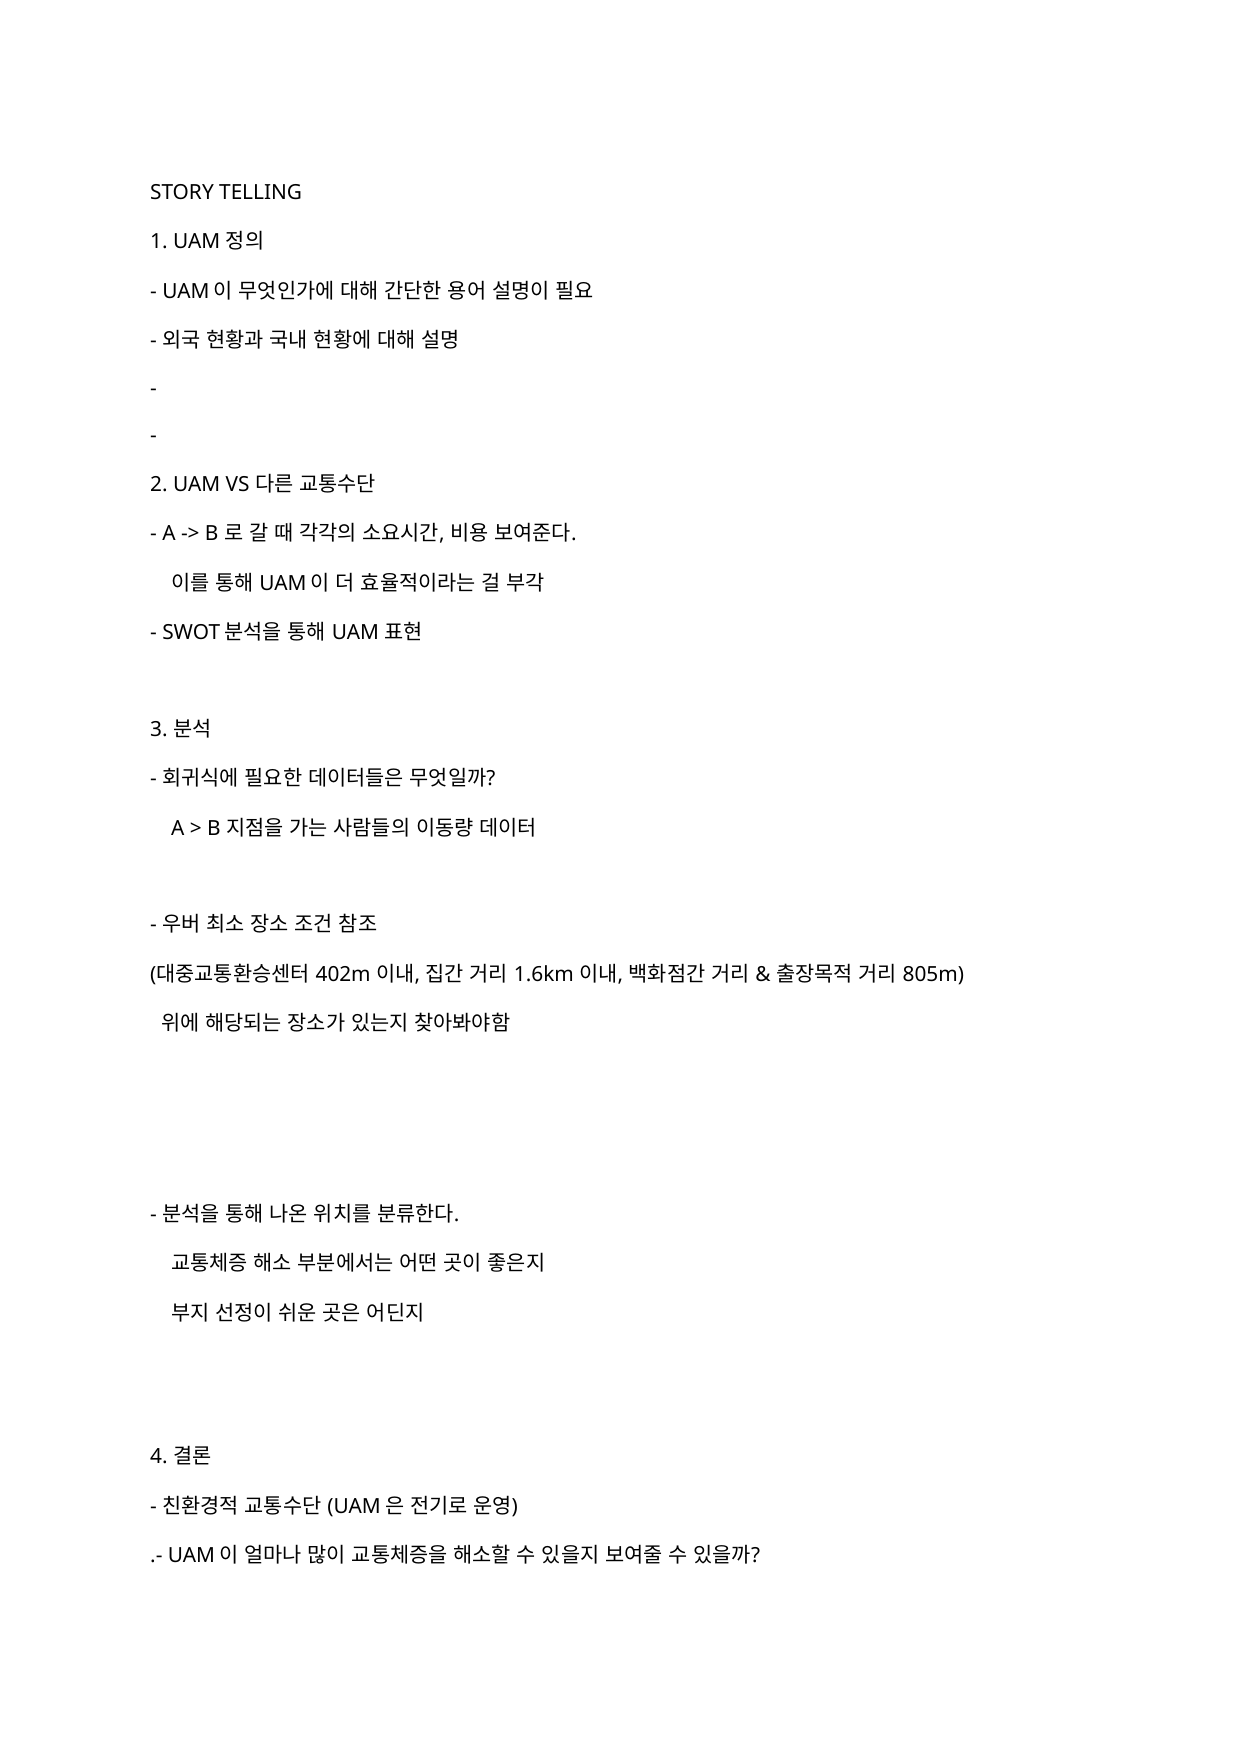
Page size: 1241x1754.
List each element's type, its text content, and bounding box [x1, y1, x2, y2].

text (대중교통환승센터 402m 이내, 집간 거리 1.6km 이내, 백화점간 거리 & 출장목적 거리 805m) [150, 957, 1090, 987]
text - 우버 최소 장소 조건 참조 [150, 907, 1090, 938]
text 위에 해당되는 장소가 있는지 찾아봐야함 [150, 1006, 1090, 1036]
text 교통체증 해소 부분에서는 어떤 곳이 좋은지 [150, 1247, 1090, 1277]
text - SWOT분석을 통해 UAM 표현 [150, 615, 1090, 646]
text - UAM이 무엇인가에 대해 간단한 용어 설명이 필요 [150, 274, 1090, 304]
text STORY TELLING [150, 177, 1090, 206]
text A > B 지점을 가는 사람들의 이동량 데이터 [150, 811, 1090, 841]
text .- UAM이 얼마나 많이 교통체증을 해소할 수 있을지 보여줄 수 있을까? [150, 1538, 1090, 1569]
text 4. 결론 [150, 1440, 1090, 1470]
text - A -> B 로 갈 때 각각의 소요시간, 비용 보여준다. [150, 517, 1090, 547]
text 1. UAM 정의 [150, 224, 1090, 255]
text - 분석을 통해 나온 위치를 분류한다. [150, 1197, 1090, 1228]
text 3. 분석 [150, 712, 1090, 742]
text - 회귀식에 필요한 데이터들은 무엇일까? [150, 761, 1090, 792]
text 2. UAM VS 다른 교통수단 [150, 467, 1090, 497]
text 이를 통해 UAM이 더 효율적이라는 걸 부각 [150, 566, 1090, 596]
text - 외국 현황과 국내 현황에 대해 설명 [150, 323, 1090, 353]
text - 친환경적 교통수단 (UAM은 전기로 운영) [150, 1489, 1090, 1519]
text 부지 선정이 쉬운 곳은 어딘지 [150, 1296, 1090, 1326]
text - [150, 420, 1090, 448]
text - [150, 373, 1090, 401]
